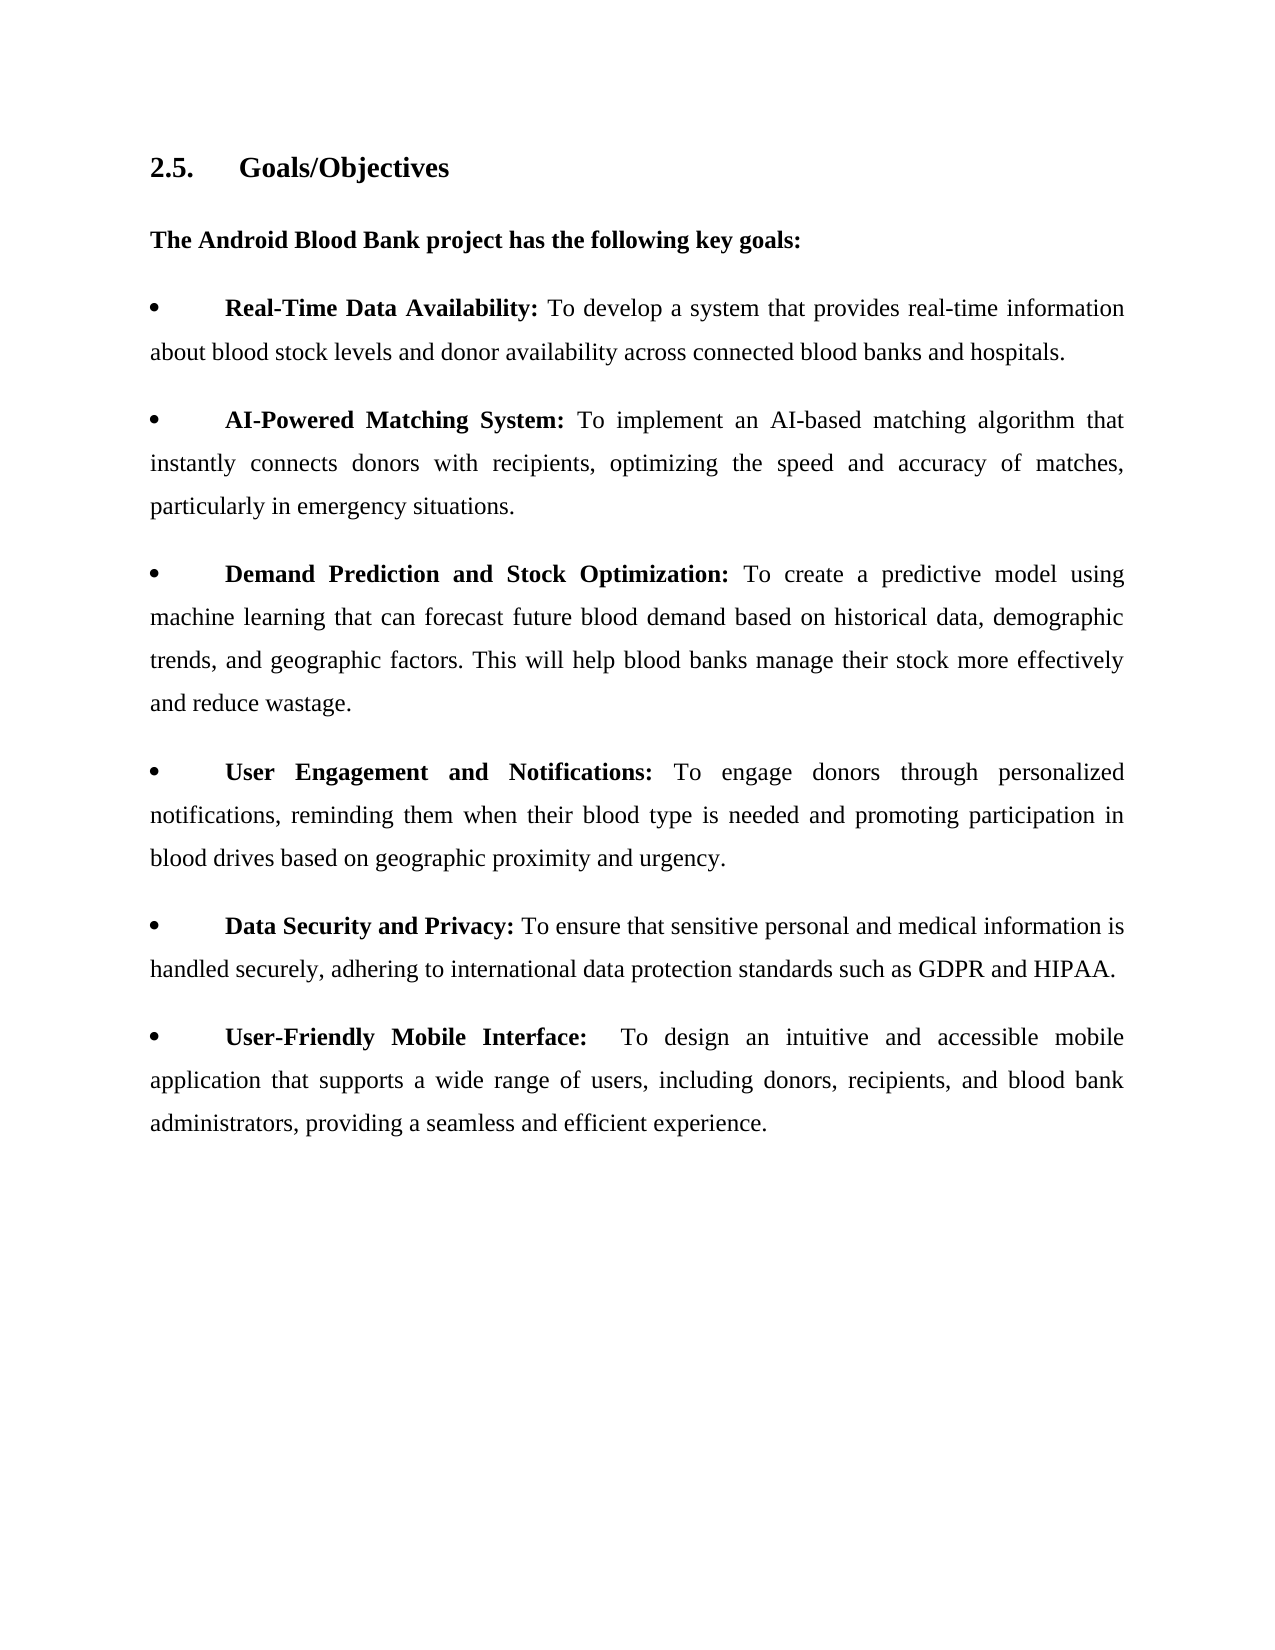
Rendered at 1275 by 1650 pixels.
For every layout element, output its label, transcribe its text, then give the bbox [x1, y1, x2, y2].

subtitle AI-Powered Matching System: To implement an AI-based matching algorithm that instantly connects donors with recipients, optimizing the speed and accuracy of matches, particularly in emergency situations. [150, 405, 1125, 520]
subtitle The Android Blood Bank project has the following key goals: [150, 225, 1125, 254]
subtitle Demand Prediction and Stock Optimization: To create a predictive model using machine learning that can forecast future blood demand based on historical data, demographic trends, and geographic factors. This will help blood banks manage their stock more effectively and reduce wastage. [150, 559, 1125, 717]
subtitle User-Friendly Mobile Interface: To design an intuitive and accessible mobile application that supports a wide range of users, including donors, recipients, and blood bank administrators, providing a seamless and efficient experience. [150, 1022, 1125, 1137]
subtitle Goals/Objectives [150, 150, 1125, 183]
subtitle Data Security and Privacy: To ensure that sensitive personal and medical information is handled securely, adhering to international data protection standards such as GDPR and HIPAA. [150, 911, 1125, 983]
subtitle Real-Time Data Availability: To develop a system that provides real-time information about blood stock levels and donor availability across connected blood banks and hospitals. [150, 293, 1125, 365]
subtitle User Engagement and Notifications: To engage donors through personalized notifications, reminding them when their blood type is needed and promoting participation in blood drives based on geographic proximity and urgency. [150, 757, 1125, 872]
